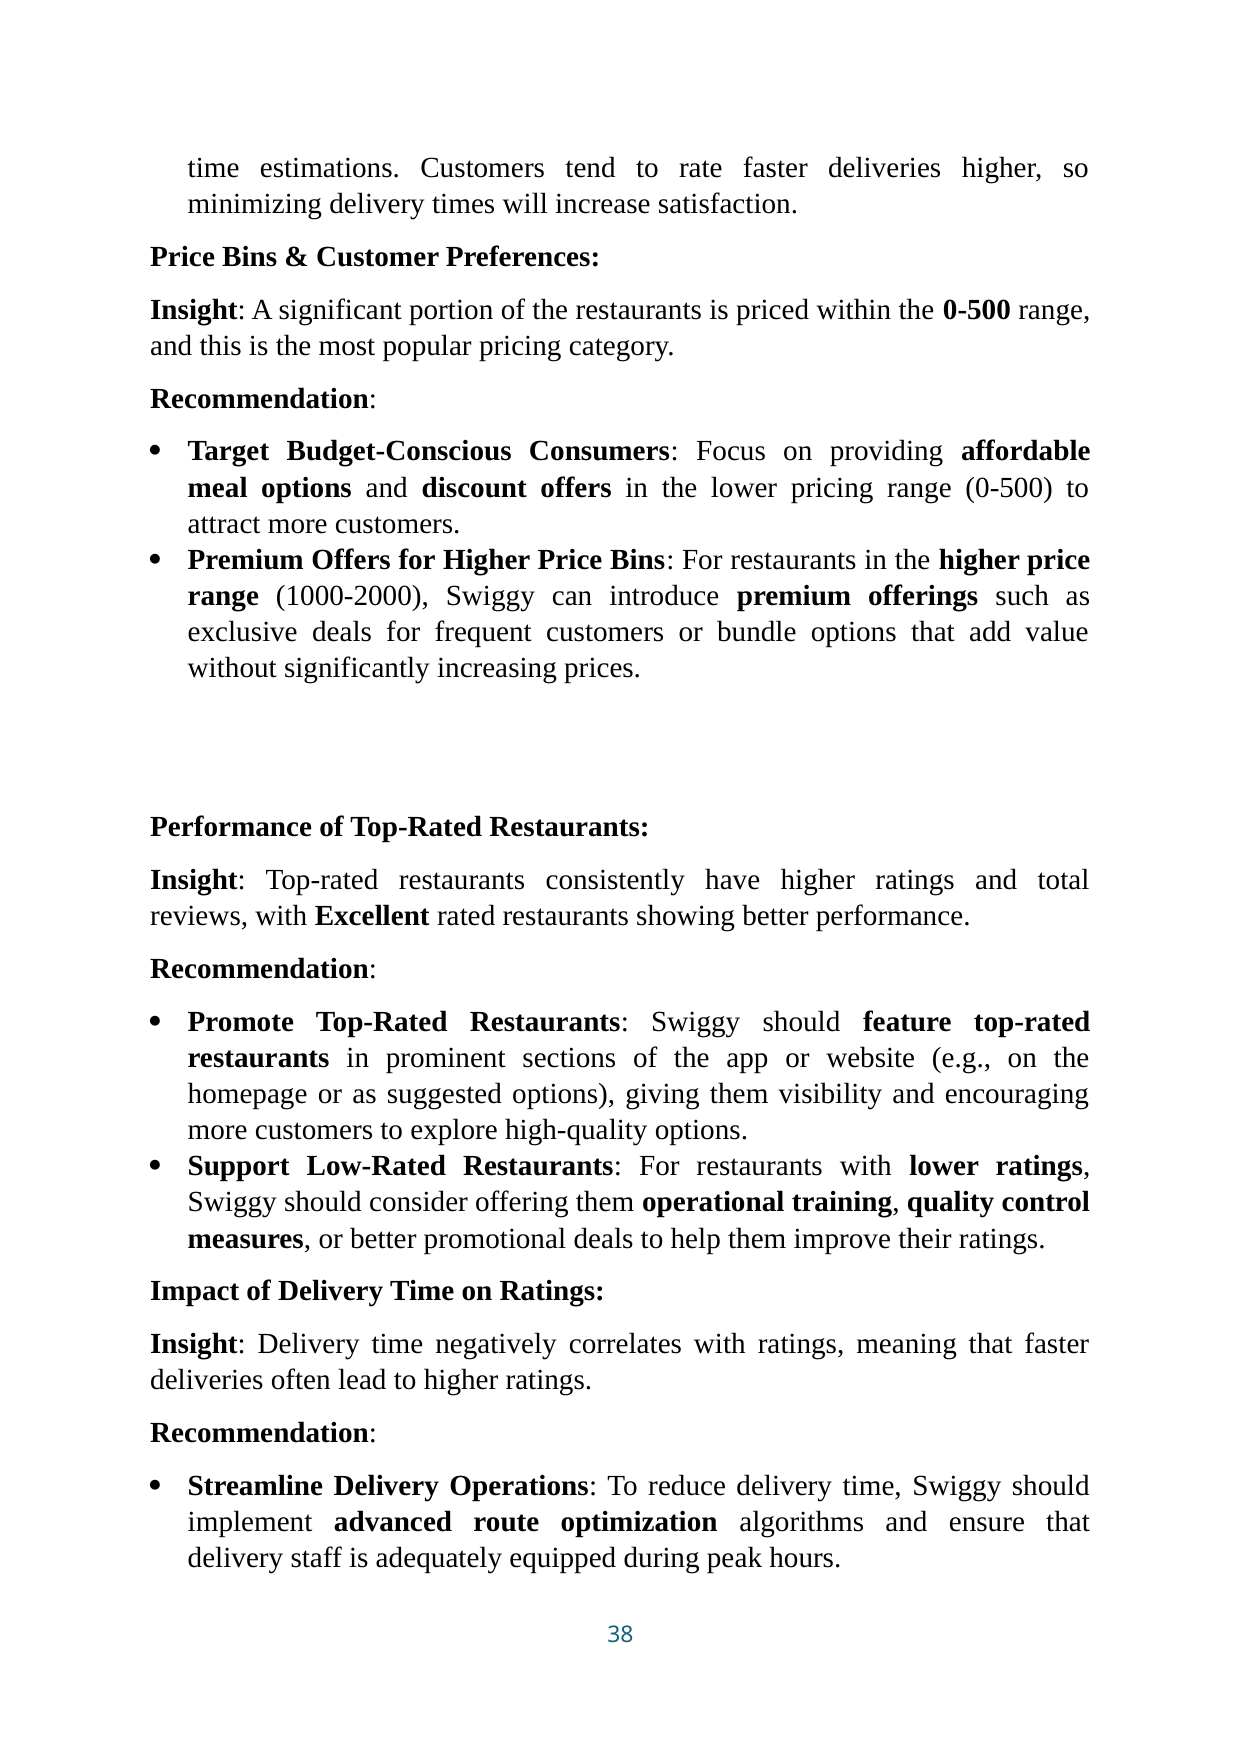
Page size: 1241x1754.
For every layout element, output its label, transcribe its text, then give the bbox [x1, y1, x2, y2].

text Insight: Delivery time negatively correlates with ratings, meaning that faster deliveries often lead to higher ratings. [150, 1326, 1090, 1396]
text Recommendation: [150, 1415, 1090, 1449]
text Performance of Top-Rated Restaurants: [150, 809, 1090, 843]
list Streamline Delivery Operations: To reduce delivery time, Swiggy should implement advanced route optimization algorithms and ensure that delivery staff is adequately equipped during peak hours. [150, 1468, 1090, 1574]
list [150, 150, 1090, 220]
text Insight: A significant portion of the restaurants is priced within the 0-500 range, and this is the most popular pricing category. [150, 292, 1090, 361]
text Insight: Top-rated restaurants consistently have higher ratings and total reviews, with Excellent rated restaurants showing better performance. [150, 862, 1090, 932]
text Recommendation: [150, 381, 1090, 414]
list Support Low-Rated Restaurants: For restaurants with lower ratings, Swiggy should consider offering them operational training, quality control measures, or better promotional deals to help them improve their ratings. [150, 1148, 1090, 1254]
list Promote Top-Rated Restaurants: Swiggy should feature top-rated restaurants in prominent sections of the app or website (e.g., on the homepage or as suggested options), giving them visibility and encouraging more customers to explore high-quality options. [150, 1004, 1090, 1146]
text Recommendation: [150, 951, 1090, 984]
text Price Bins & Customer Preferences: [150, 239, 1090, 272]
list Target Budget-Conscious Consumers: Focus on providing affordable meal options and discount offers in the lower pricing range (0-500) to attract more customers. [150, 433, 1090, 539]
list Premium Offers for Higher Price Bins: For restaurants in the higher price range (1000-2000), Swiggy can introduce premium offerings such as exclusive deals for frequent customers or bundle options that add value without significantly increasing prices. [150, 542, 1090, 684]
text Impact of Delivery Time on Ratings: [150, 1273, 1090, 1307]
